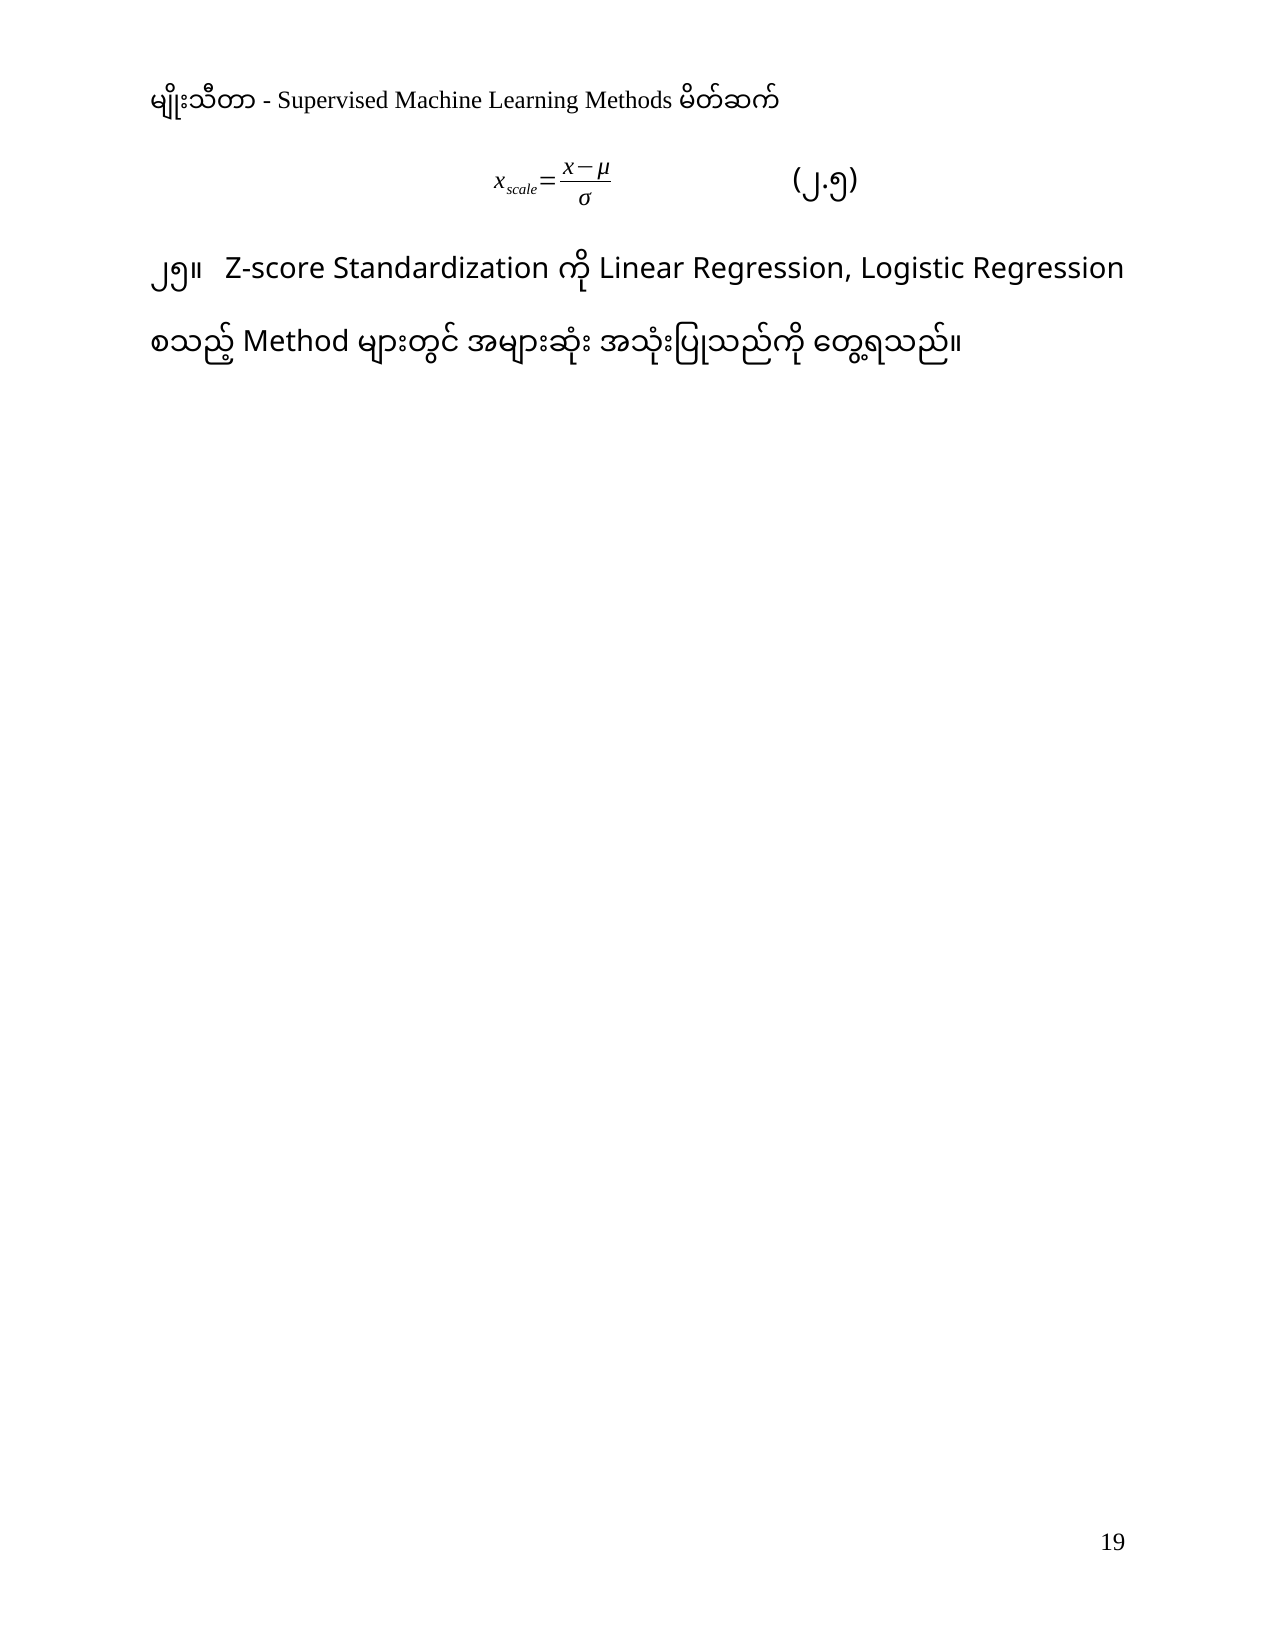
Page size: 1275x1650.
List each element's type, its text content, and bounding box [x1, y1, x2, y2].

text ၂၅။ Z-score Standardization ကို Linear Regression, Logistic Regression စသည့် Method များတွင် အများဆုံး အသုံးပြုသည်ကို တွေ့ရသည်။ [150, 240, 1125, 377]
text (၂.၅) [225, 150, 1125, 214]
